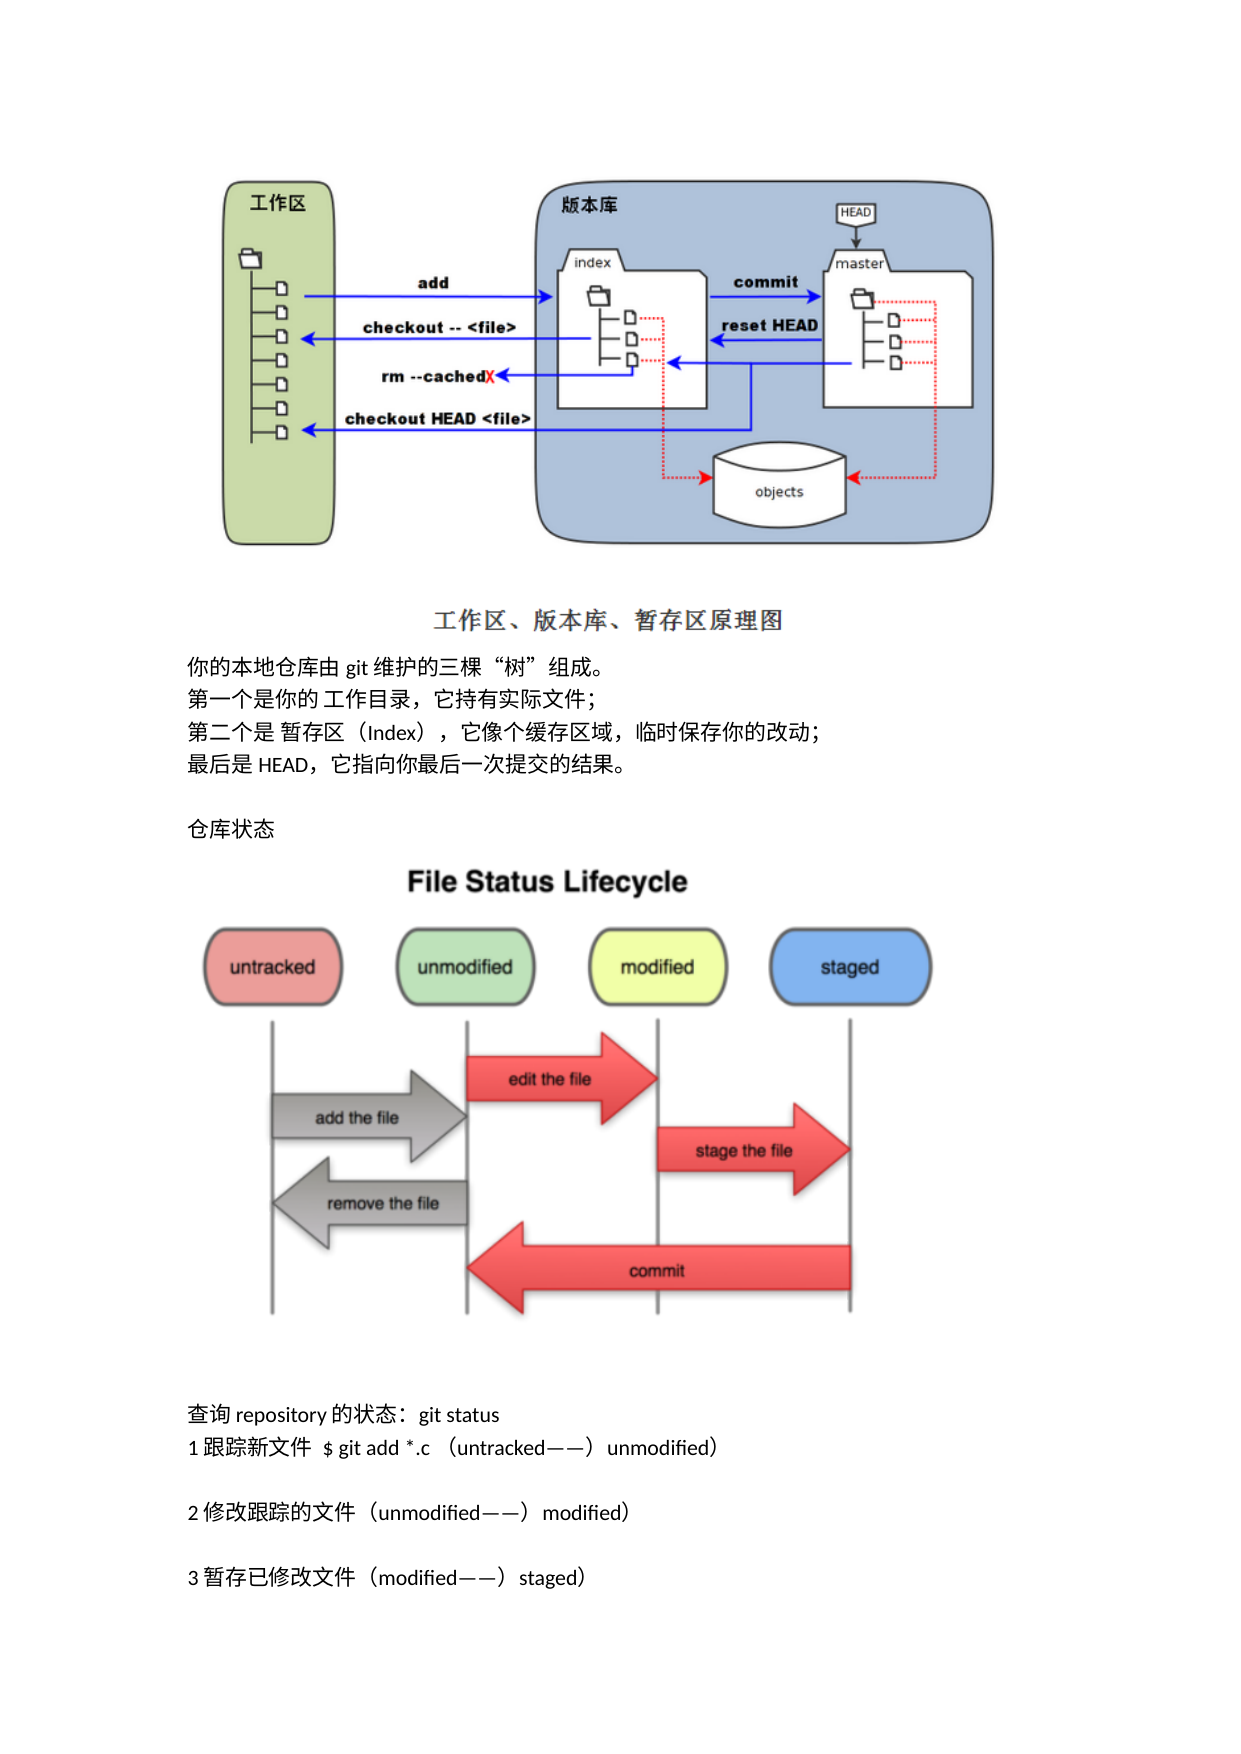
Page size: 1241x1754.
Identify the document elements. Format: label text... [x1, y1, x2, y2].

text 1跟踪新文件 $ git add *.c （untracked——）unmodified） [187, 1429, 1053, 1462]
text 第一个是你的 工作目录，它持有实际文件； [187, 682, 1053, 714]
picture [187, 844, 962, 1355]
text 第二个是 暂存区（Index），它像个缓存区域，临时保存你的改动； [187, 714, 1053, 747]
text 最后是 HEAD，它指向你最后一次提交的结果。 [187, 747, 1053, 779]
text 查询repository的状态：git status [187, 1397, 1053, 1429]
text 3暂存已修改文件（modified——）staged） [187, 1559, 1053, 1592]
picture [187, 162, 1053, 642]
text 你的本地仓库由 git 维护的三棵“树”组成。 [187, 649, 1053, 682]
text 仓库状态 [187, 812, 1053, 844]
text 2修改跟踪的文件（unmodified——）modified） [187, 1494, 1053, 1527]
